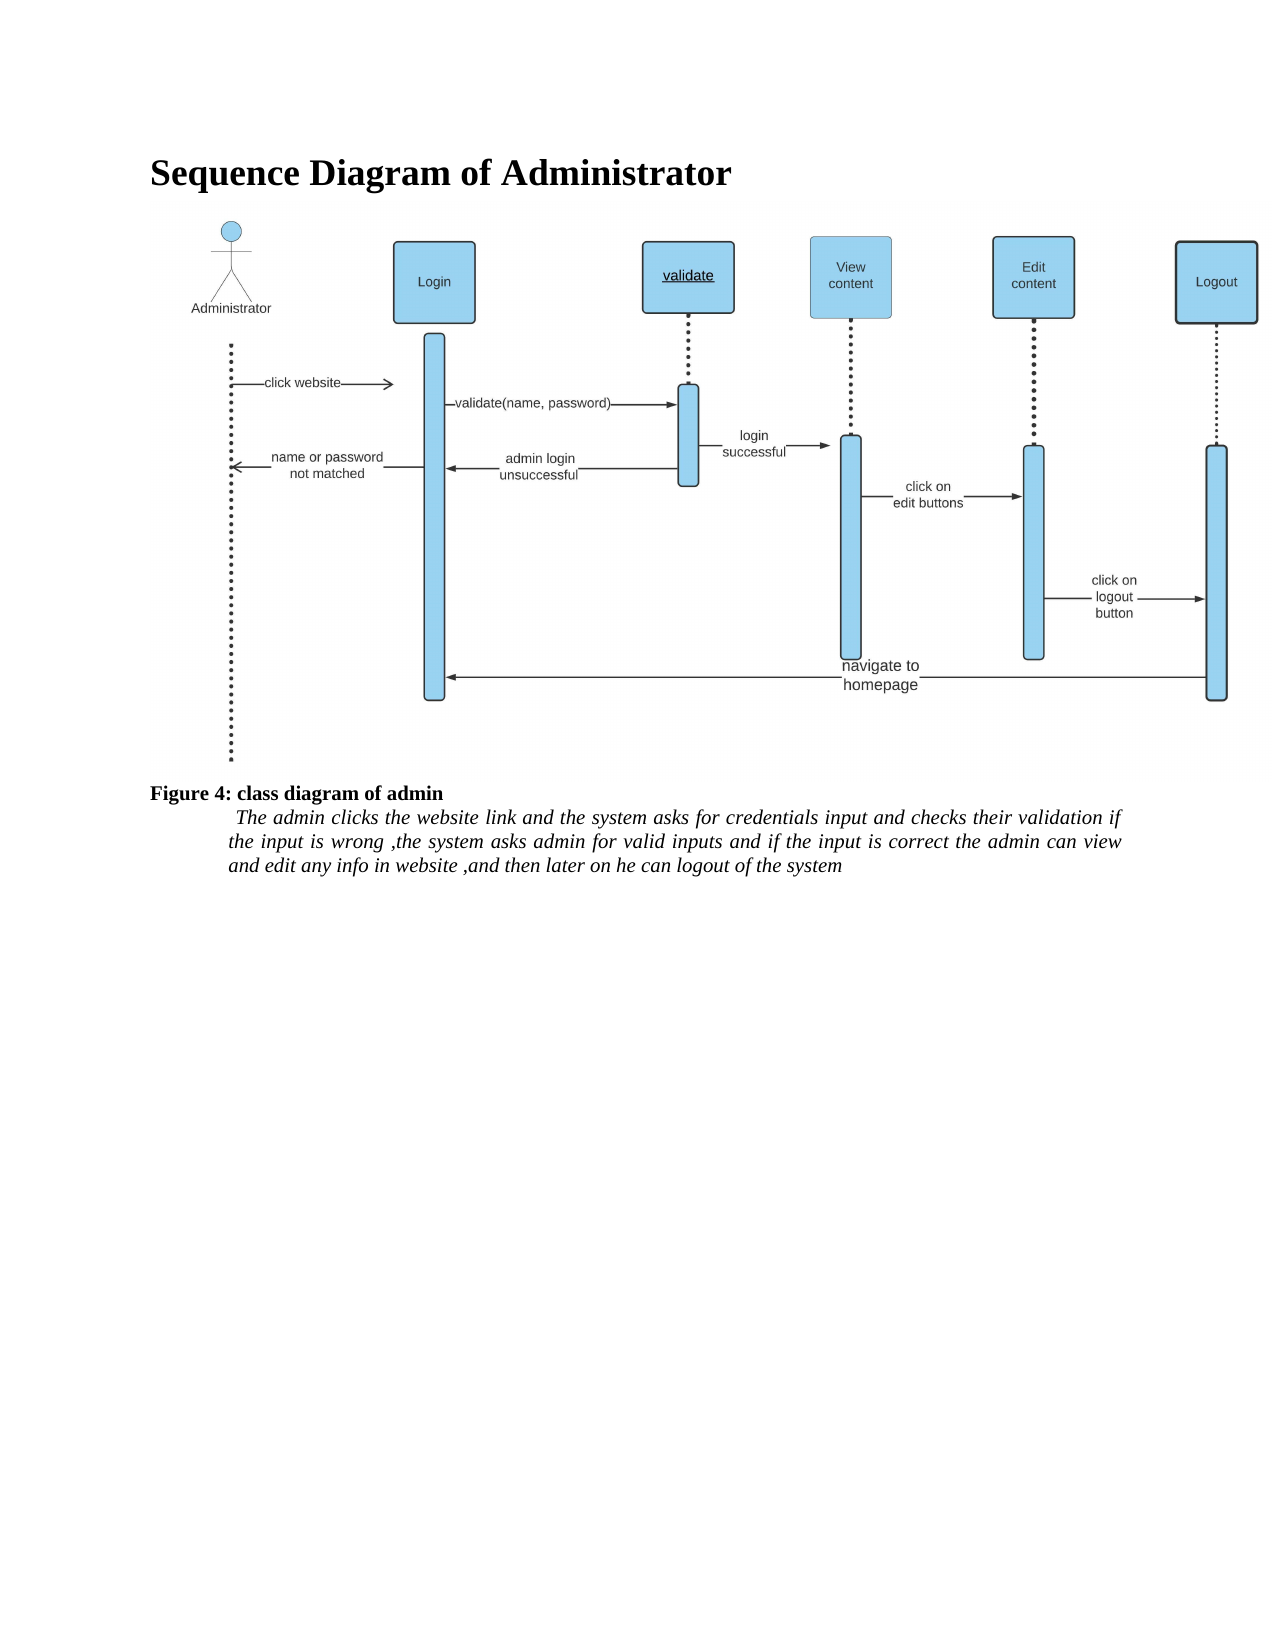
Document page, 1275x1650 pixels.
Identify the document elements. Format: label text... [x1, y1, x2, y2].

subtitle Sequence Diagram of Administrator [150, 150, 1125, 193]
picture [150, 201, 1272, 782]
text The admin clicks the website link and the system asks for credentials input and checks their validation if the input is wrong ,the system asks admin for valid inputs and if the input is correct the admin can view and edit any info in website ,and then later on he can logout of the system [228, 805, 1125, 877]
